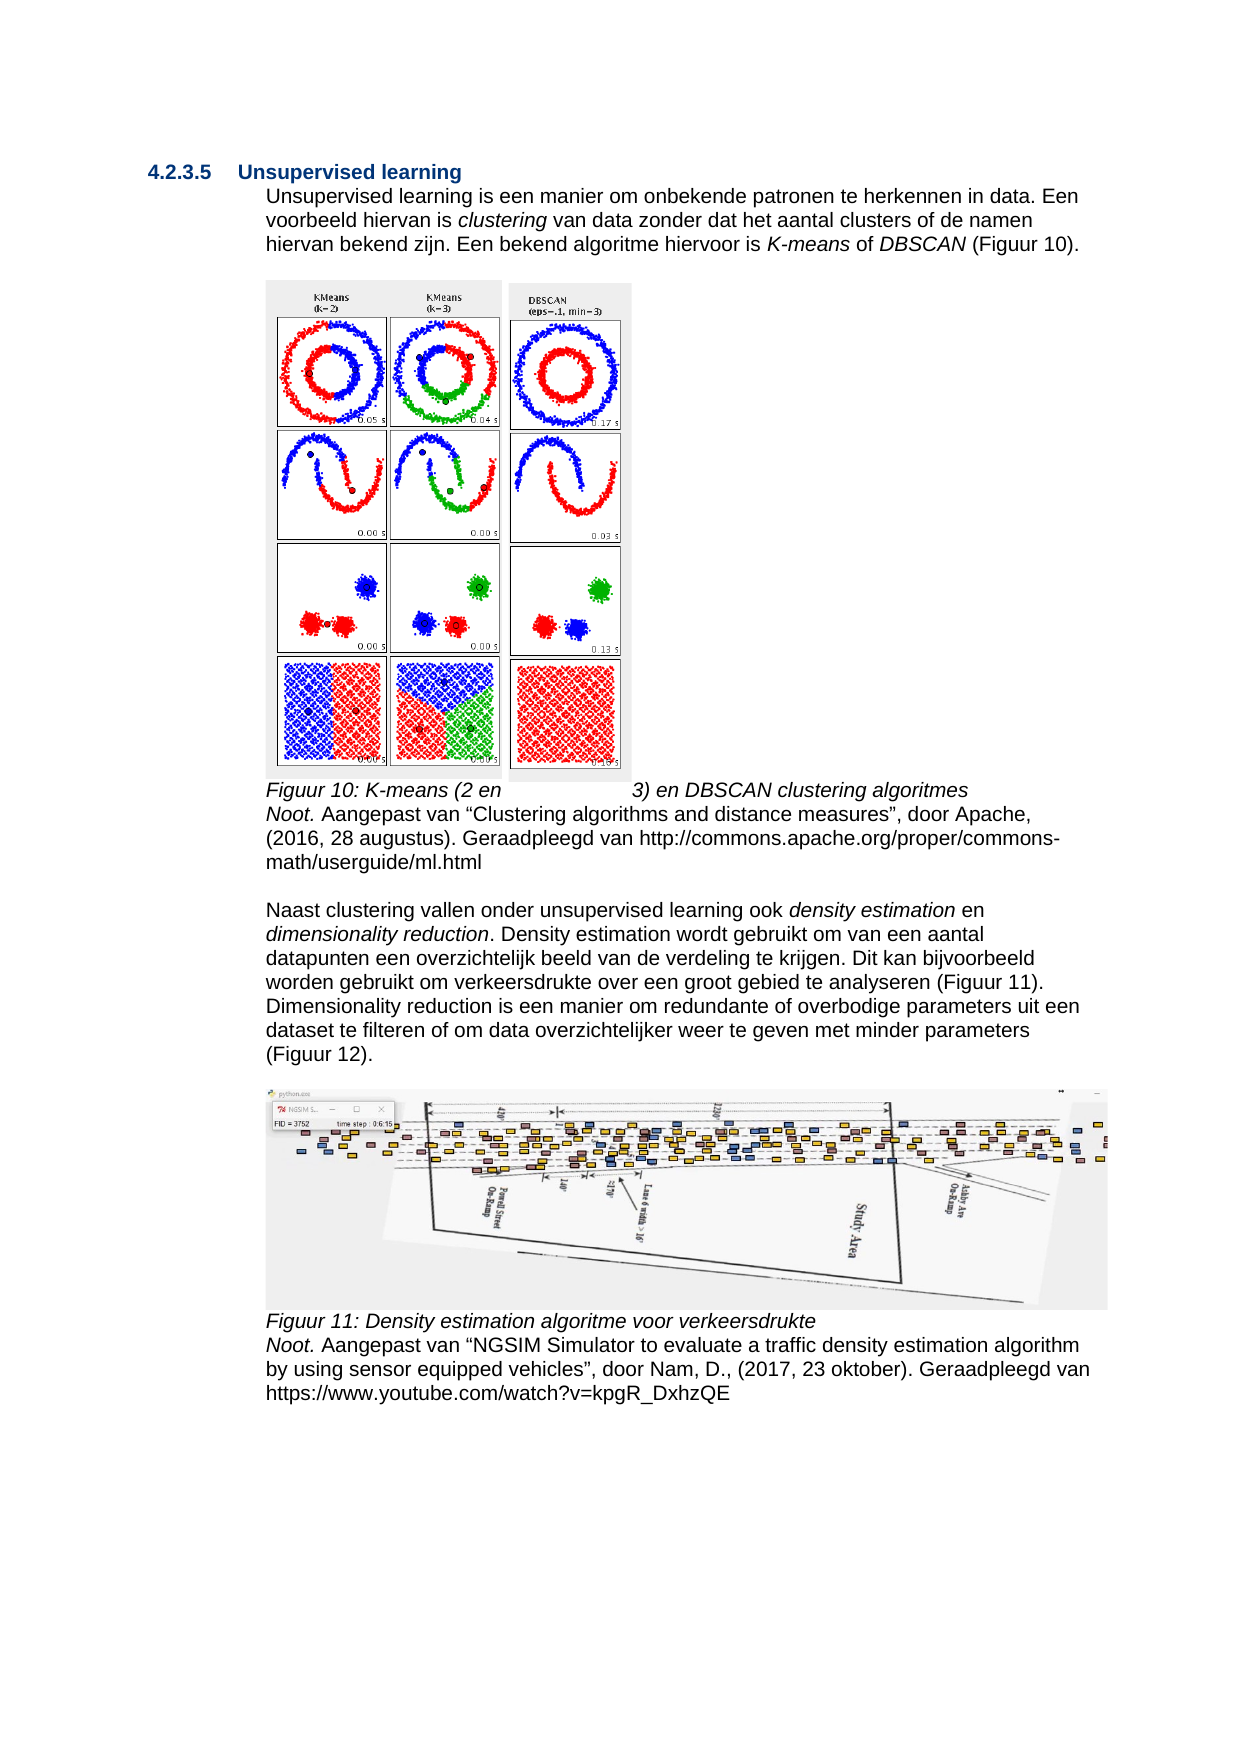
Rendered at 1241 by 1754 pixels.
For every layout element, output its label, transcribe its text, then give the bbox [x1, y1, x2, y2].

text Figuur 10: K-means (2 en 3) en DBSCAN clustering algoritmes [266, 778, 1093, 802]
text Unsupervised learning is een manier om onbekende patronen te herkennen in data. Een voorbeeld hiervan is clustering van data zonder dat het aantal clusters of de namen hiervan bekend zijn. Een bekend algoritme hiervoor is K-means of DBSCAN (Figuur 10). [266, 184, 1093, 256]
picture [265, 1089, 1108, 1310]
picture [265, 280, 502, 779]
text Figuur 11: Density estimation algoritme voor verkeersdrukte [266, 1310, 1093, 1333]
text Noot. Aangepast van “Clustering algorithms and distance measures”, door Apache, (2016, 28 augustus). Geraadpleegd van http://commons.apache.org/proper/commons-math/userguide/ml.html [266, 802, 1093, 874]
picture [508, 283, 632, 782]
list Unsupervised learning [148, 160, 1093, 184]
text Noot. Aangepast van “NGSIM Simulator to evaluate a traffic density estimation algorithm by using sensor equipped vehicles”, door Nam, D., (2017, 23 oktober). Geraadpleegd van https://www.youtube.com/watch?v=kpgR_DxhzQE [266, 1333, 1093, 1405]
text Naast clustering vallen onder unsupervised learning ook density estimation en dimensionality reduction. Density estimation wordt gebruikt om van een aantal datapunten een overzichtelijk beeld van de verdeling te krijgen. Dit kan bijvoorbeeld worden gebruikt om verkeersdrukte over een groot gebied te analyseren (Figuur 11). Dimensionality reduction is een manier om redundante of overbodige parameters uit een dataset te filteren of om data overzichtelijker weer te geven met minder parameters (Figuur 12). [266, 898, 1093, 1066]
